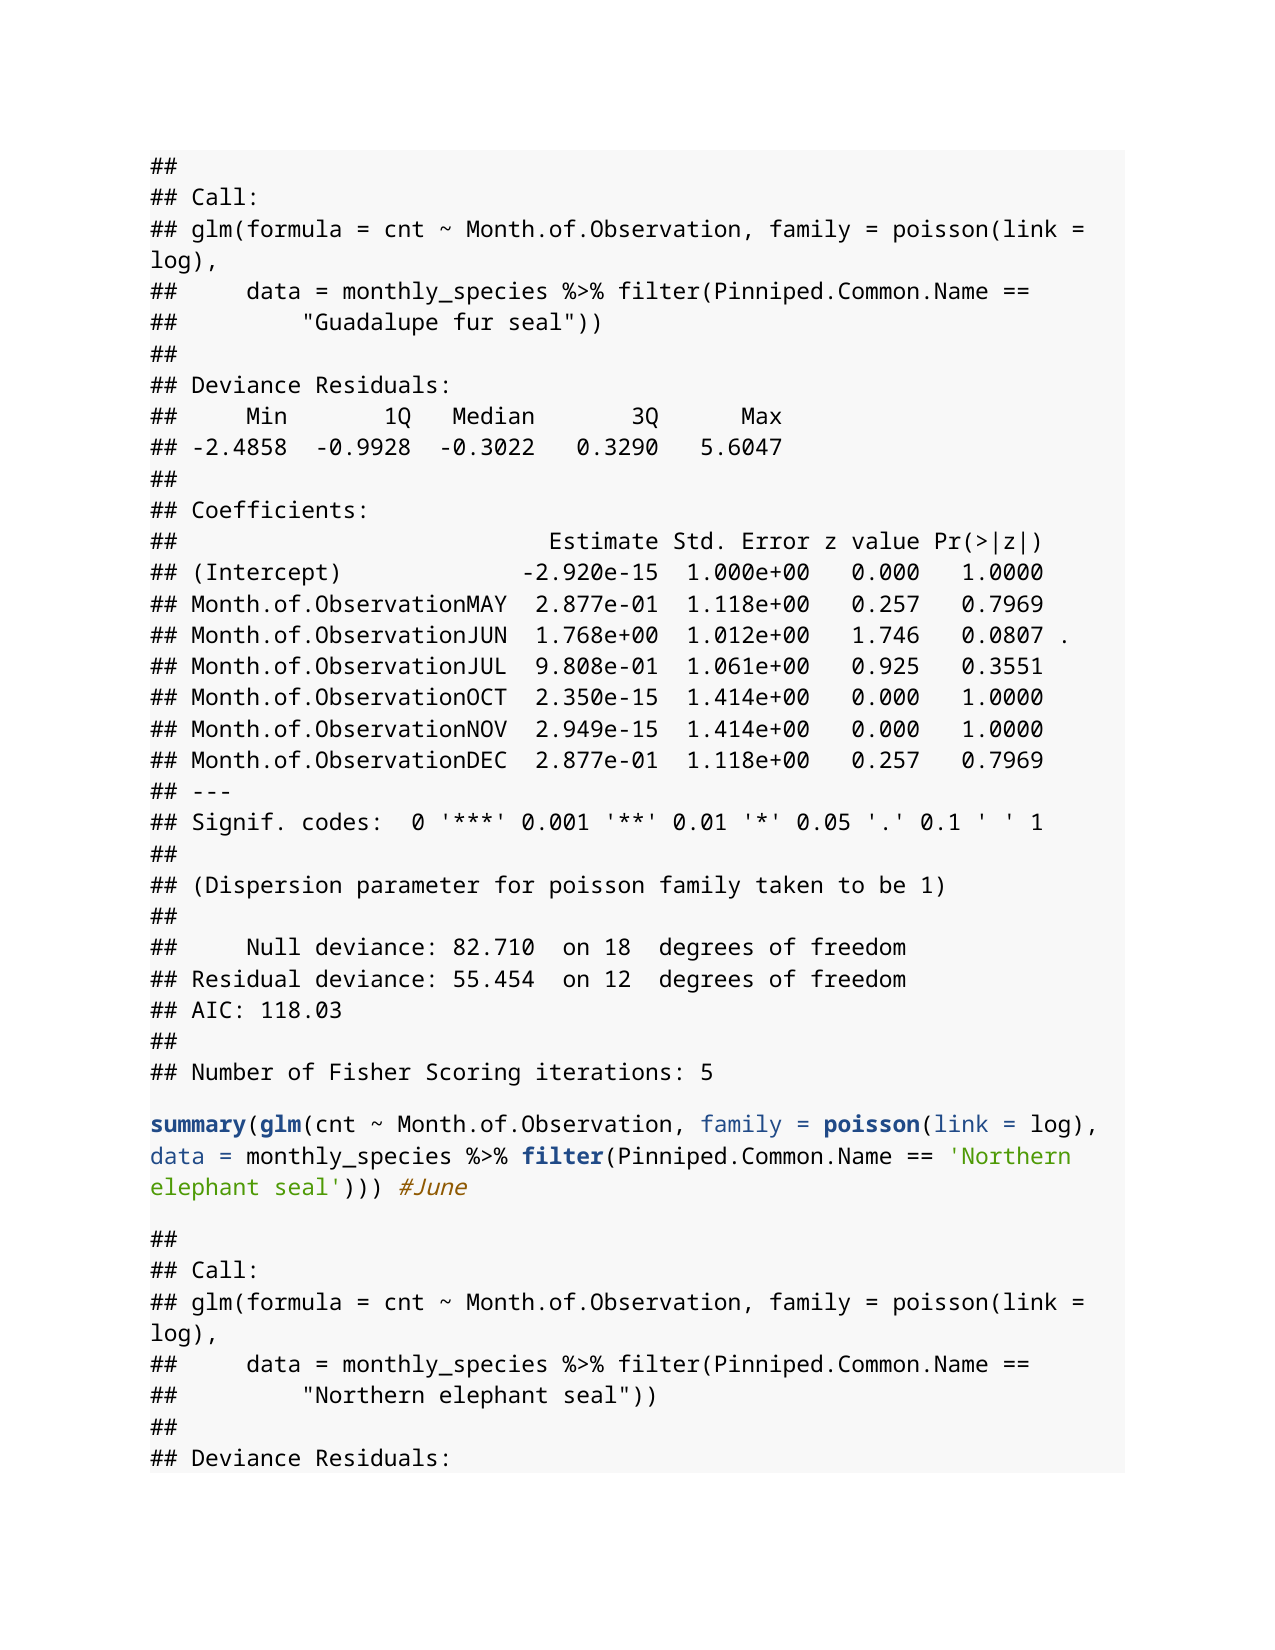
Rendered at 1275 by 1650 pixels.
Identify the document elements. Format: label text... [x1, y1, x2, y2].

text summary(glm(cnt ~ Month.of.Observation, family = poisson(link = log), data = monthly_species %>% filter(Pinniped.Common.Name == 'Northern elephant seal'))) #June [150, 1108, 1125, 1202]
text ## ## Call: ## glm(formula = cnt ~ Month.of.Observation, family = poisson(link = log), ## data = monthly_species %>% filter(Pinniped.Common.Name == ## "Guadalupe fur seal")) ## ## Deviance Residuals: ## Min 1Q Median 3Q Max ## -2.4858 -0.9928 -0.3022 0.3290 5.6047 ## ## Coefficients: ## Estimate Std. Error z value Pr(>|z|) ## (Intercept) -2.920e-15 1.000e+00 0.000 1.0000 ## Month.of.ObservationMAY 2.877e-01 1.118e+00 0.257 0.7969 ## Month.of.ObservationJUN 1.768e+00 1.012e+00 1.746 0.0807 . ## Month.of.ObservationJUL 9.808e-01 1.061e+00 0.925 0.3551 ## Month.of.ObservationOCT 2.350e-15 1.414e+00 0.000 1.0000 ## Month.of.ObservationNOV 2.949e-15 1.414e+00 0.000 1.0000 ## Month.of.ObservationDEC 2.877e-01 1.118e+00 0.257 0.7969 ## --- ## Signif. codes: 0 '***' 0.001 '**' 0.01 '*' 0.05 '.' 0.1 ' ' 1 ## ## (Dispersion parameter for poisson family taken to be 1) ## ## Null deviance: 82.710 on 18 degrees of freedom ## Residual deviance: 55.454 on 12 degrees of freedom ## AIC: 118.03 ## ## Number of Fisher Scoring iterations: 5 [150, 150, 1125, 1087]
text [150, 1223, 1125, 1473]
